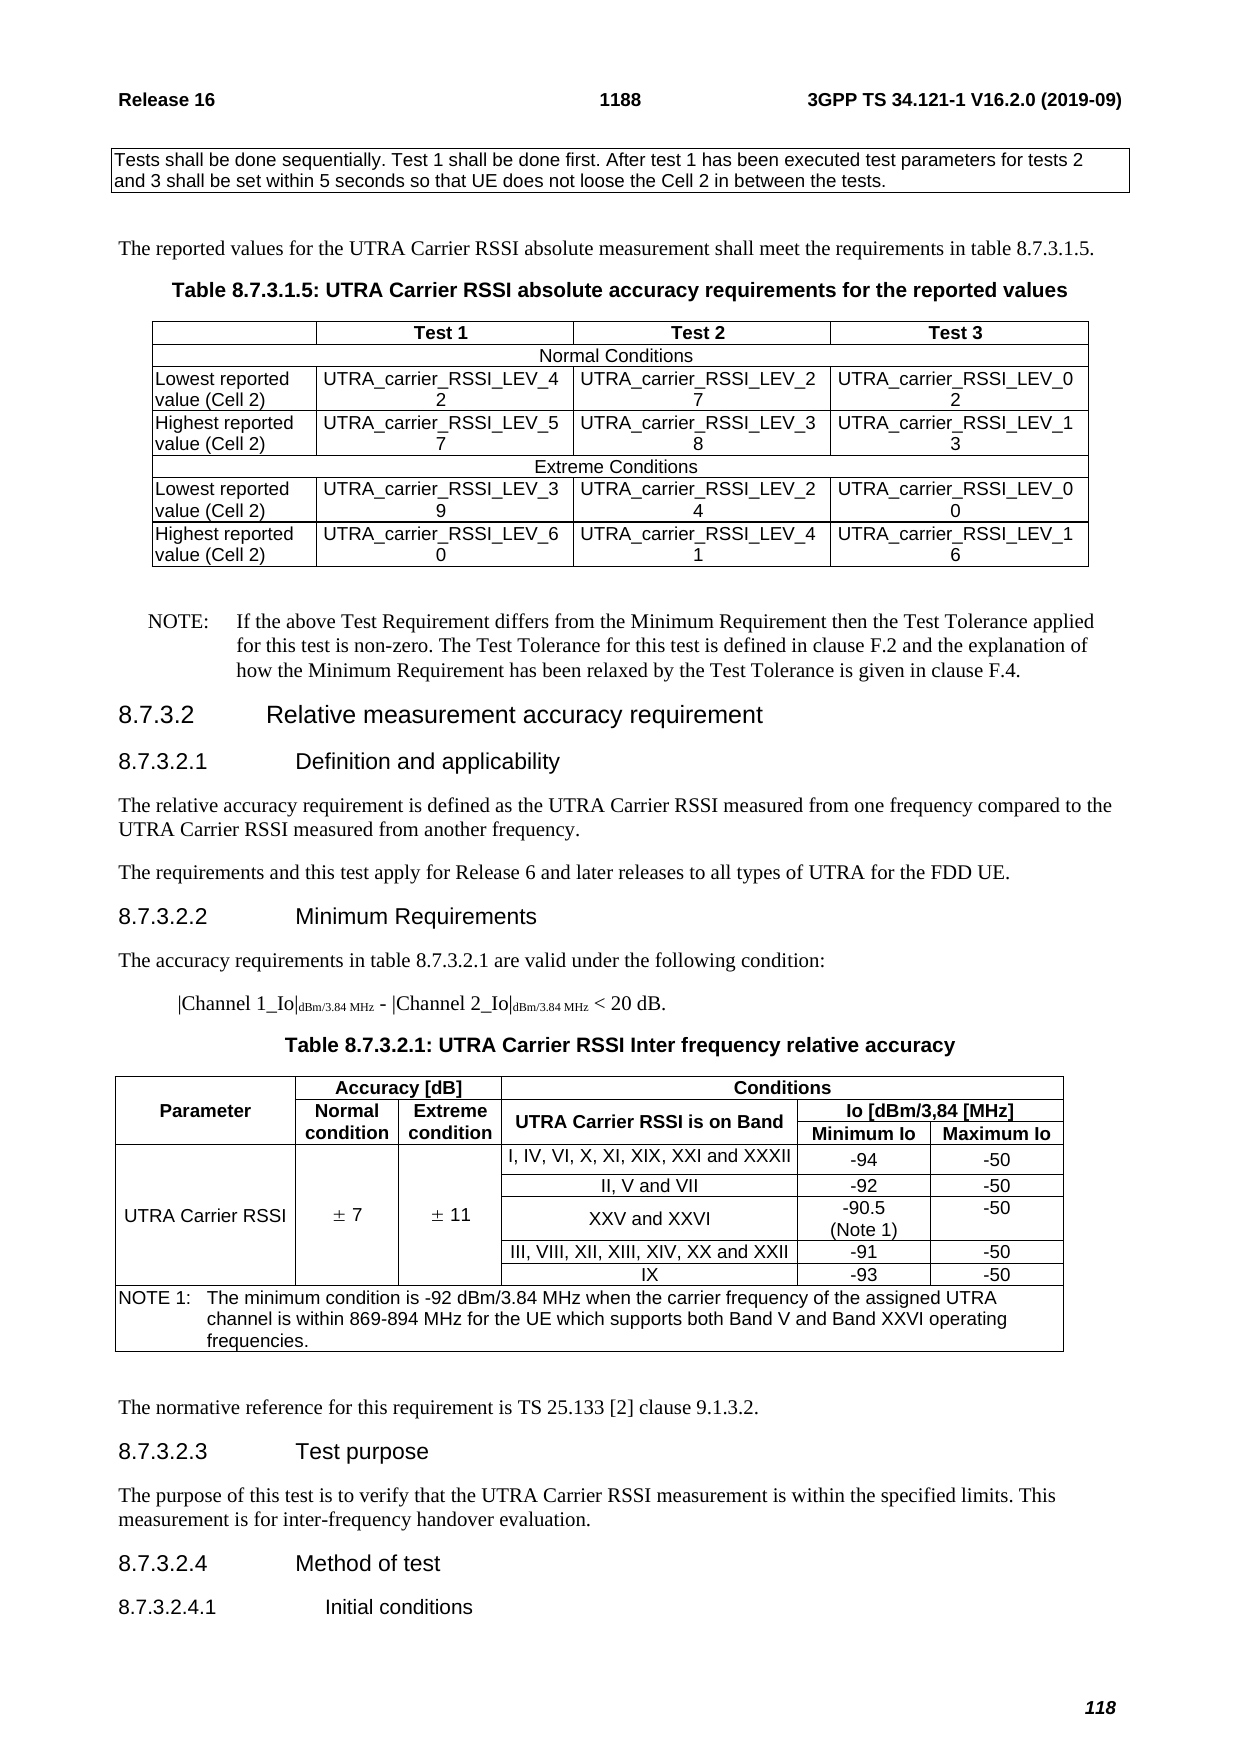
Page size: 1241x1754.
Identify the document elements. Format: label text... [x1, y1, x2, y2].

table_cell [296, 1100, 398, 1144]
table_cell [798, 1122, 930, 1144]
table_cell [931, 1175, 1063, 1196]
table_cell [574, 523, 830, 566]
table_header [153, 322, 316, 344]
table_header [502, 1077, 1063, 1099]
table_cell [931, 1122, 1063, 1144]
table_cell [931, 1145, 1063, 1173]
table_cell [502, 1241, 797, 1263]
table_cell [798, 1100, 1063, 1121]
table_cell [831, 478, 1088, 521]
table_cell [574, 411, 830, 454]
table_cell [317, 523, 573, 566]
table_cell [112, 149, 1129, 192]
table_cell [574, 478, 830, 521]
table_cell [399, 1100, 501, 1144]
subtitle 8.7.3.2 Relative measurement accuracy requirement [118, 700, 1122, 729]
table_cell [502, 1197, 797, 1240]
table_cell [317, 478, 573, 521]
text NOTE: If the above Test Requirement differs from the Minimum Requirement then the Test Tolerance applied for this test is non-zero. The Test Tolerance for this test is defined in clause F.2 and the explanation of how the Minimum Requirement has been relaxed by the Test Tolerance is given in clause F.4. [148, 609, 1122, 682]
text 8.7.3.2.4.1 Initial conditions [118, 1595, 1122, 1619]
text The purpose of this test is to verify that the UTRA Carrier RSSI measurement is within the specified limits. This measurement is for inter-frequency handover evaluation. [118, 1483, 1122, 1531]
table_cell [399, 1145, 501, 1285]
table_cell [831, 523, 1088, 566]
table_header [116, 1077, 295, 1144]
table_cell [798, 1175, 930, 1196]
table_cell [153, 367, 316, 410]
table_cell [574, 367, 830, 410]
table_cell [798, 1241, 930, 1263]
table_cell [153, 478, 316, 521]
subtitle 8.7.3.2.1 Definition and applicability [118, 748, 1122, 774]
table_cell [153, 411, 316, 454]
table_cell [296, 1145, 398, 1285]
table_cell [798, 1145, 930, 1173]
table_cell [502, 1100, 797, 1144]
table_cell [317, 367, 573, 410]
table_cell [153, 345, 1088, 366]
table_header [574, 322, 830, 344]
text The requirements and this test apply for Release 6 and later releases to all types of UTRA for the FDD UE. [118, 860, 1122, 884]
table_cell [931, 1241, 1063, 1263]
text Table 8.7.3.2.1: UTRA Carrier RSSI Inter frequency relative accuracy [118, 1033, 1122, 1057]
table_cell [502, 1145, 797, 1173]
subtitle 8.7.3.2.2 Minimum Requirements [118, 903, 1122, 929]
text The normative reference for this requirement is TS 25.133 [2] clause 9.1.3.2. [118, 1395, 1122, 1419]
subtitle 8.7.3.2.3 Test purpose [118, 1438, 1122, 1464]
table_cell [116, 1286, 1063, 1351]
text The reported values for the UTRA Carrier RSSI absolute measurement shall meet the requirements in table 8.7.3.1.5. [118, 236, 1122, 259]
text The relative accuracy requirement is defined as the UTRA Carrier RSSI measured from one frequency compared to the UTRA Carrier RSSI measured from another frequency. [118, 793, 1122, 841]
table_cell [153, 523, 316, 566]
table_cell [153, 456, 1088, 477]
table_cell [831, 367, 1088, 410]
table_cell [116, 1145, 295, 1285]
subtitle 8.7.3.2.4 Method of test [118, 1550, 1122, 1576]
text Table 8.7.3.1.5: UTRA Carrier RSSI absolute accuracy requirements for the reported values [118, 278, 1122, 302]
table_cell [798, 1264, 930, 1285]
text |Channel 1_Io|dBm/3.84 MHz - |Channel 2_Io|dBm/3.84 MHz < 20 dB. [148, 991, 1122, 1014]
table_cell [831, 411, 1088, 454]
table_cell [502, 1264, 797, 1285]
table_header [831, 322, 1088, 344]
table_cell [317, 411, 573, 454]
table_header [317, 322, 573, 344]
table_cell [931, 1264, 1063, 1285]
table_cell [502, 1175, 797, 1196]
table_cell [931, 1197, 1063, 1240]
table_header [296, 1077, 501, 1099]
text The accuracy requirements in table 8.7.3.2.1 are valid under the following condition: [118, 948, 1122, 972]
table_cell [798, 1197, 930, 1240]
